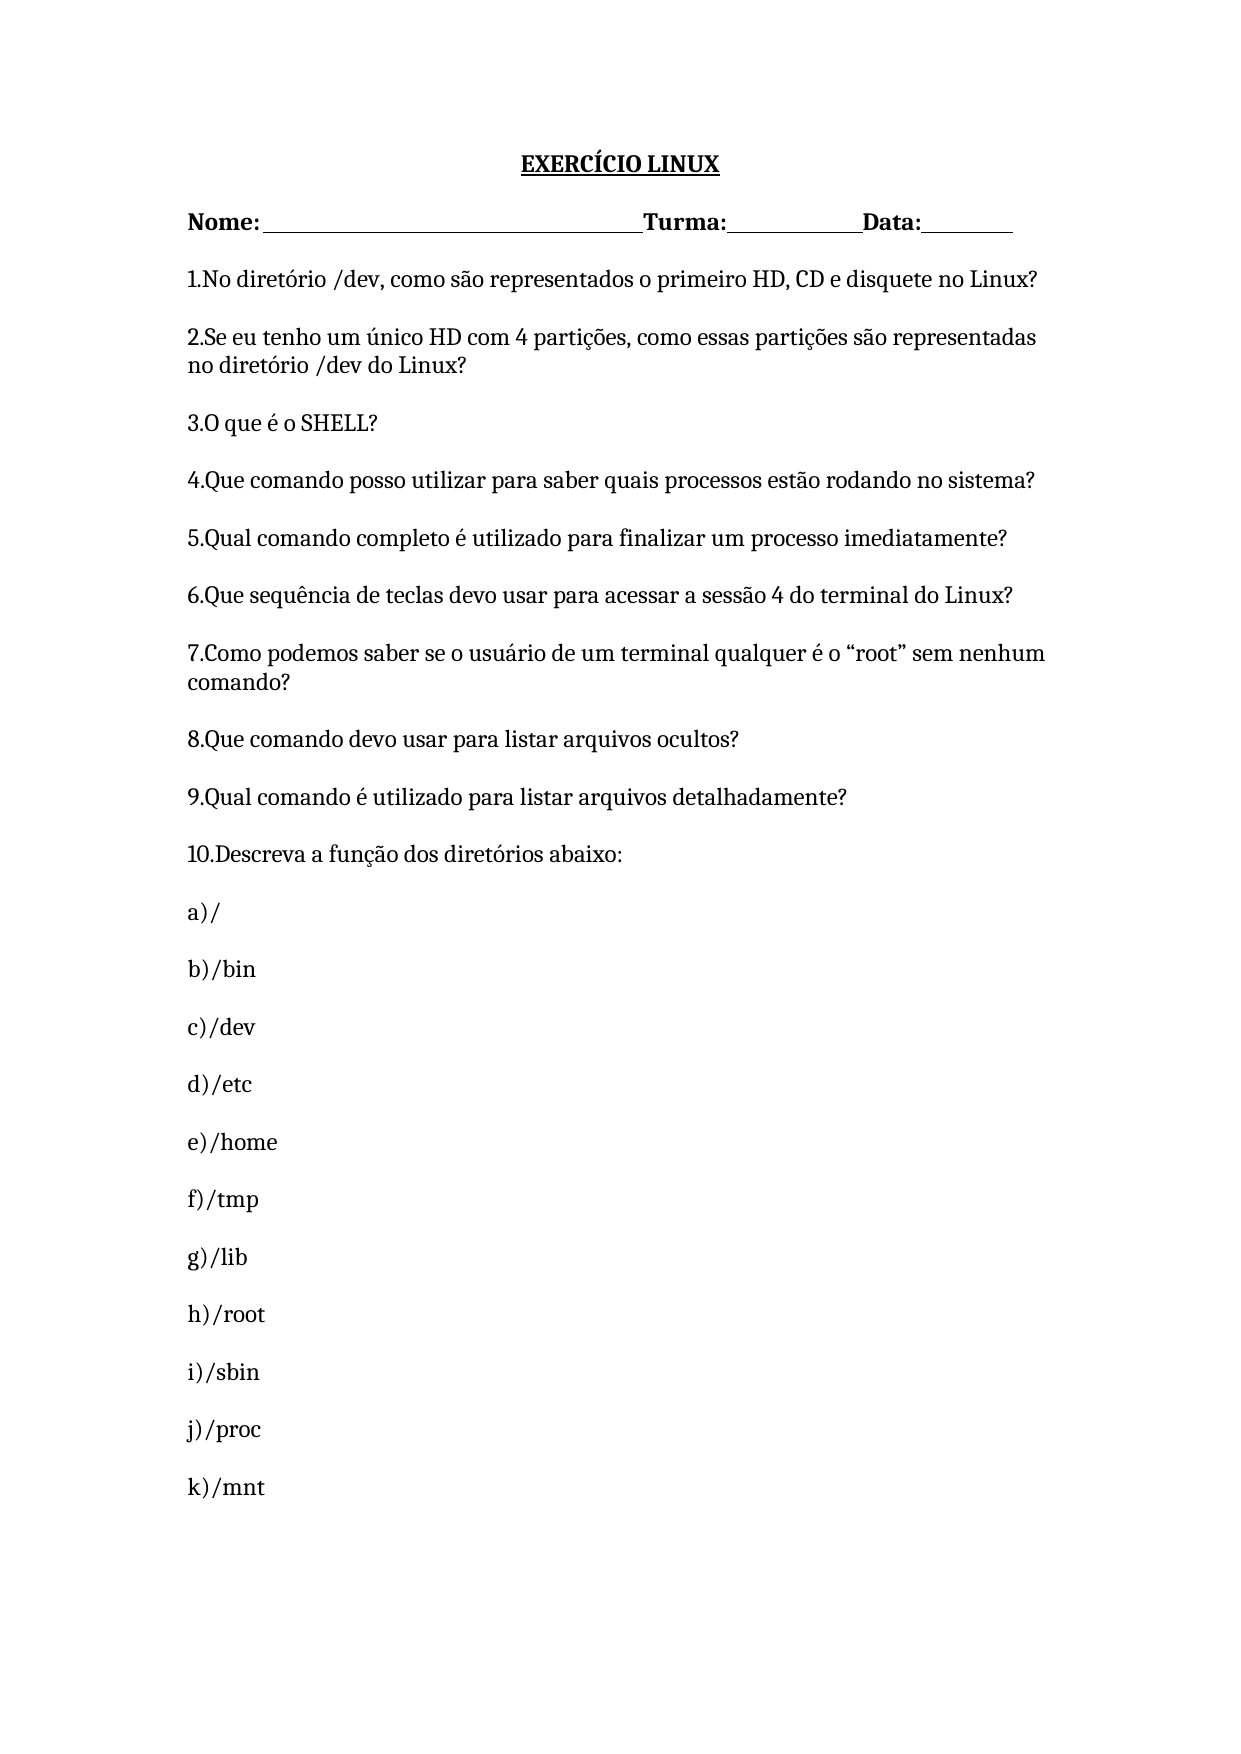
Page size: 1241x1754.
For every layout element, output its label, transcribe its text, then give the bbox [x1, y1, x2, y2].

text 8.Que comando devo usar para listar arquivos ocultos? [187, 725, 1053, 754]
text Nome: Turma: Data: [187, 207, 1053, 236]
text c)/dev [187, 1012, 1053, 1041]
text e)/home [187, 1127, 1053, 1156]
text 1.No diretório /dev, como são representados o primeiro HD, CD e disquete no Linux? [187, 265, 1053, 294]
text 3.O que é o SHELL? [187, 409, 1053, 437]
text b)/bin [187, 955, 1053, 984]
text h)/root [187, 1300, 1053, 1329]
text d)/etc [187, 1070, 1053, 1099]
text j)/proc [187, 1415, 1053, 1444]
text 4.Que comando posso utilizar para saber quais processos estão rodando no sistema? [187, 466, 1053, 495]
text i)/sbin [187, 1357, 1053, 1386]
text EXERCÍCIO LINUX [187, 150, 1053, 179]
text g)/lib [187, 1242, 1053, 1271]
text 2.Se eu tenho um único HD com 4 partições, como essas partições são representadas no diretório /dev do Linux? [187, 322, 1053, 380]
text 9.Qual comando é utilizado para listar arquivos detalhadamente? [187, 782, 1053, 811]
text 5.Qual comando completo é utilizado para finalizar um processo imediatamente? [187, 524, 1053, 552]
text k)/mnt [187, 1472, 1053, 1501]
text 7.Como podemos saber se o usuário de um terminal qualquer é o “root” sem nenhum comando? [187, 639, 1053, 696]
text 10.Descreva a função dos diretórios abaixo: [187, 840, 1053, 869]
text a)/ [187, 897, 1053, 926]
text 6.Que sequência de teclas devo usar para acessar a sessão 4 do terminal do Linux? [187, 581, 1053, 610]
text f)/tmp [187, 1185, 1053, 1214]
